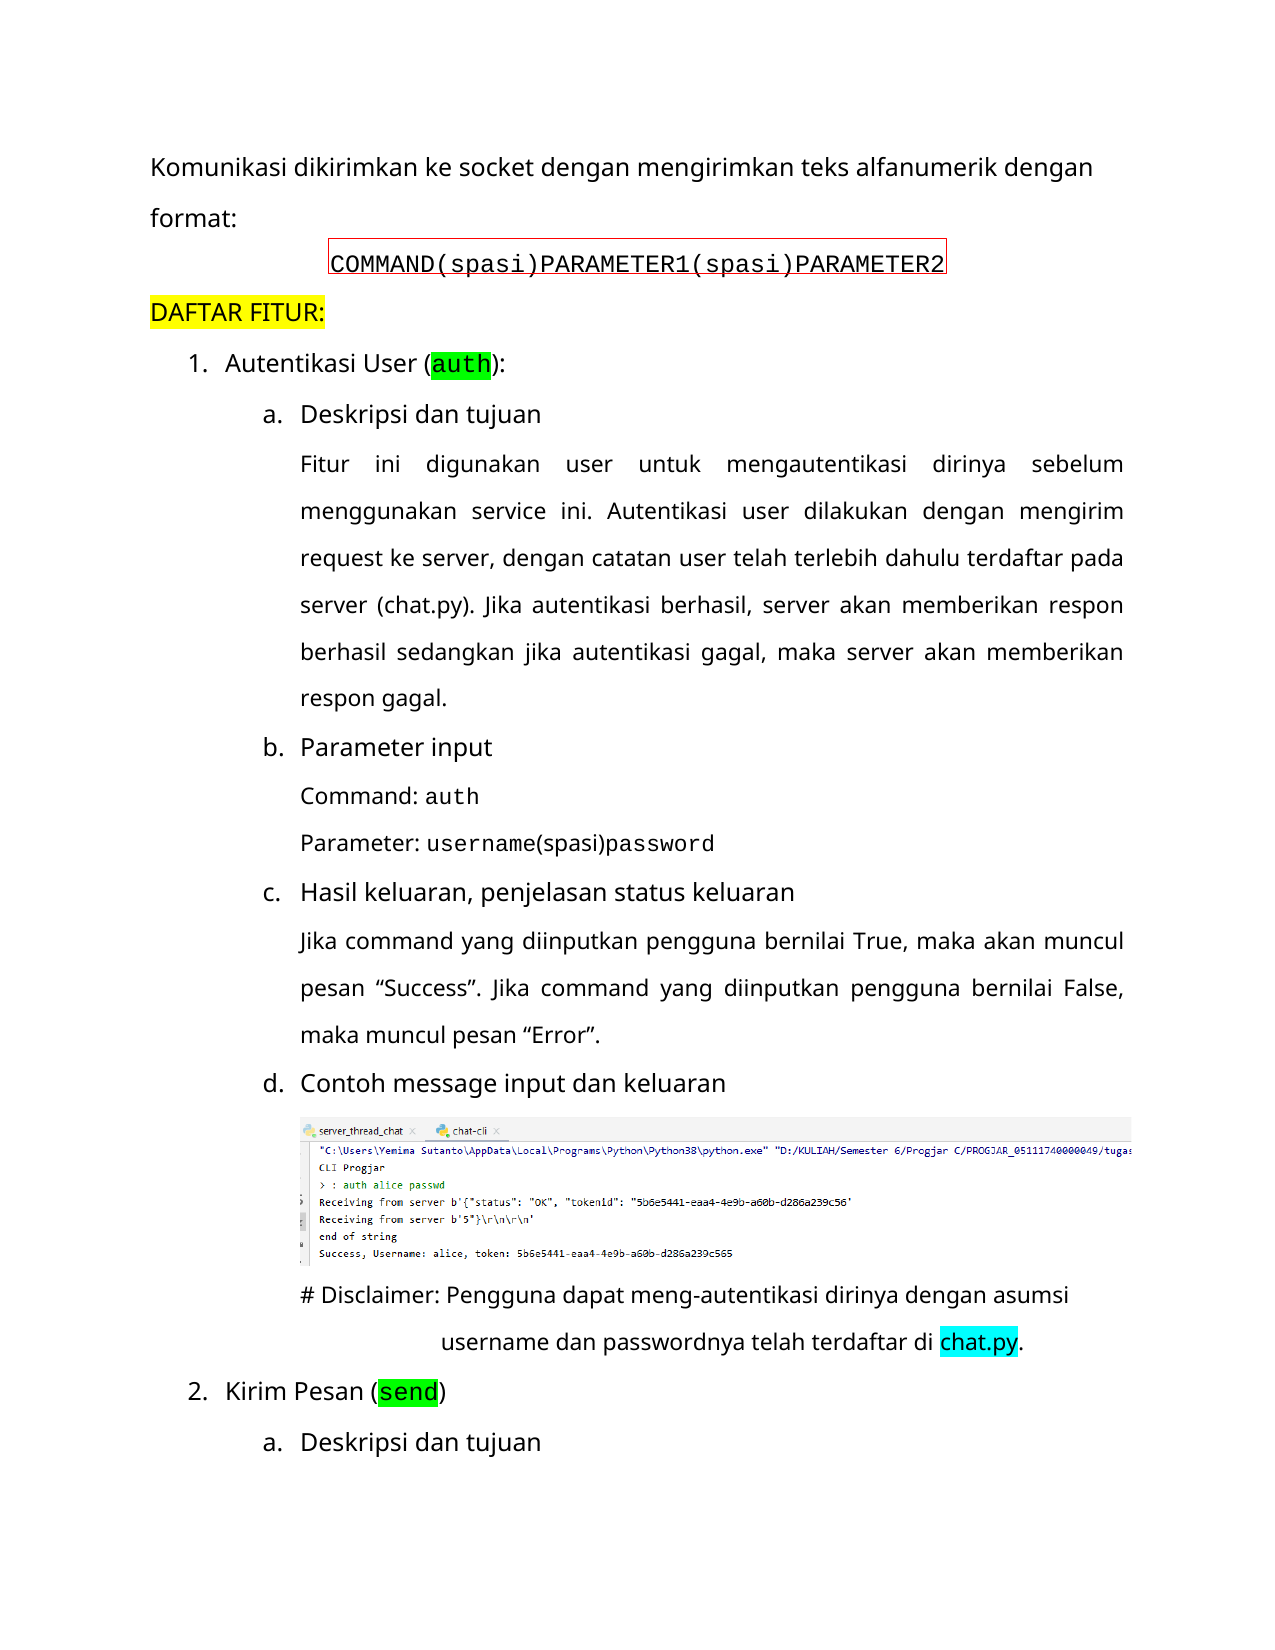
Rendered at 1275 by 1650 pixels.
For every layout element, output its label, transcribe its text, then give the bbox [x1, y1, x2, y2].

list Contoh message input dan keluaran [262, 1066, 1125, 1100]
text # Disclaimer: Pengguna dapat meng-autentikasi dirinya dengan asumsi username dan passwordnya telah terdaftar di chat.py. [300, 1279, 1125, 1357]
text Fitur ini digunakan user untuk mengautentikasi dirinya sebelum menggunakan service ini. Autentikasi user dilakukan dengan mengirim request ke server, dengan catatan user telah terlebih dahulu terdaftar pada server (chat.py). Jika autentikasi berhasil, server akan memberikan respon berhasil sedangkan jika autentikasi gagal, maka server akan memberikan respon gagal. [300, 448, 1125, 714]
list Parameter input [262, 729, 1125, 763]
text Jika command yang diinputkan pengguna bernilai True, maka akan muncul pesan “Success”. Jika command yang diinputkan pengguna bernilai False, maka muncul pesan “Error”. [300, 925, 1125, 1050]
text DAFTAR FITUR: [150, 294, 1125, 329]
text Parameter: username(spasi)password [300, 827, 1125, 859]
list Autentikasi User (auth): [187, 346, 1125, 380]
list Deskripsi dan tujuan [262, 1424, 1125, 1458]
list Deskripsi dan tujuan [262, 397, 1125, 431]
picture [300, 1117, 1132, 1266]
text COMMAND(spasi)PARAMETER1(spasi)PARAMETER2 [150, 252, 1125, 280]
text Command: auth [300, 780, 1125, 812]
list Hasil keluaran, penjelasan status keluaran [262, 874, 1125, 908]
text Komunikasi dikirimkan ke socket dengan mengirimkan teks alfanumerik dengan format: [150, 150, 1125, 235]
list Kirim Pesan (send) [187, 1373, 1125, 1407]
